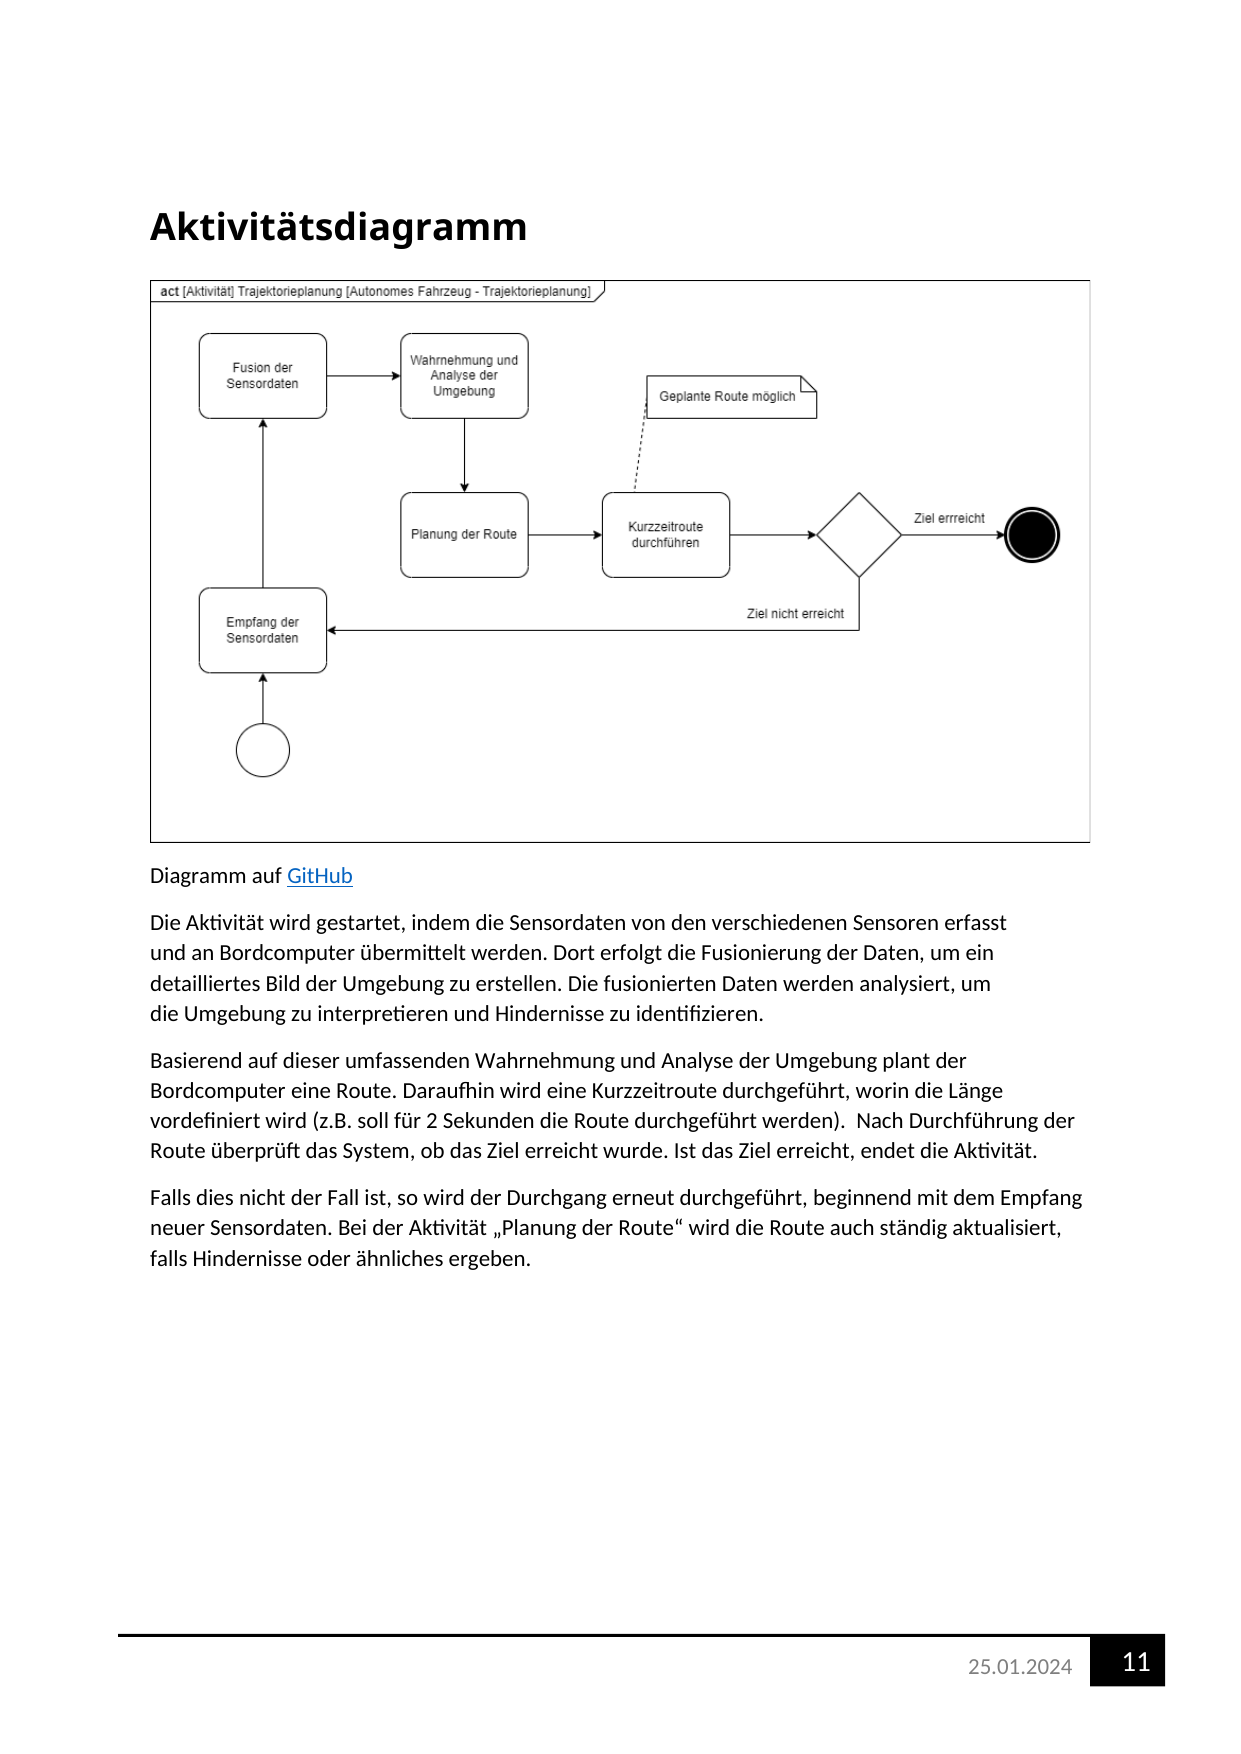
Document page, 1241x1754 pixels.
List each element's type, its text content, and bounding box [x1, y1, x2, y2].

text Falls dies nicht der Fall ist, so wird der Durchgang erneut durchgeführt, beginnend mit dem Empfang neuer Sensordaten. Bei der Aktivität „Planung der Route“ wird die Route auch ständig aktualisiert, falls Hindernisse oder ähnliches ergeben. [150, 1183, 1090, 1272]
text Diagramm auf GitHub [150, 861, 1090, 889]
picture [150, 280, 1091, 843]
subtitle Aktivitätsdiagramm [150, 200, 1090, 251]
text Basierend auf dieser umfassenden Wahrnehmung und Analyse der Umgebung plant der Bordcomputer eine Route. Daraufhin wird eine Kurzzeitroute durchgeführt, worin die Länge vordefiniert wird (z.B. soll für 2 Sekunden die Route durchgeführt werden). Nach Durchführung der Route überprüft das System, ob das Ziel erreicht wurde. Ist das Ziel erreicht, endet die Aktivität. [150, 1046, 1090, 1164]
text Die Aktivität wird gestartet, indem die Sensordaten von den verschiedenen Sensoren erfasst und an Bordcomputer übermittelt werden. Dort erfolgt die Fusionierung der Daten, um ein detailliertes Bild der Umgebung zu erstellen. Die fusionierten Daten werden analysiert, um die Umgebung zu interpretieren und Hindernisse zu identifizieren. [150, 908, 1090, 1027]
